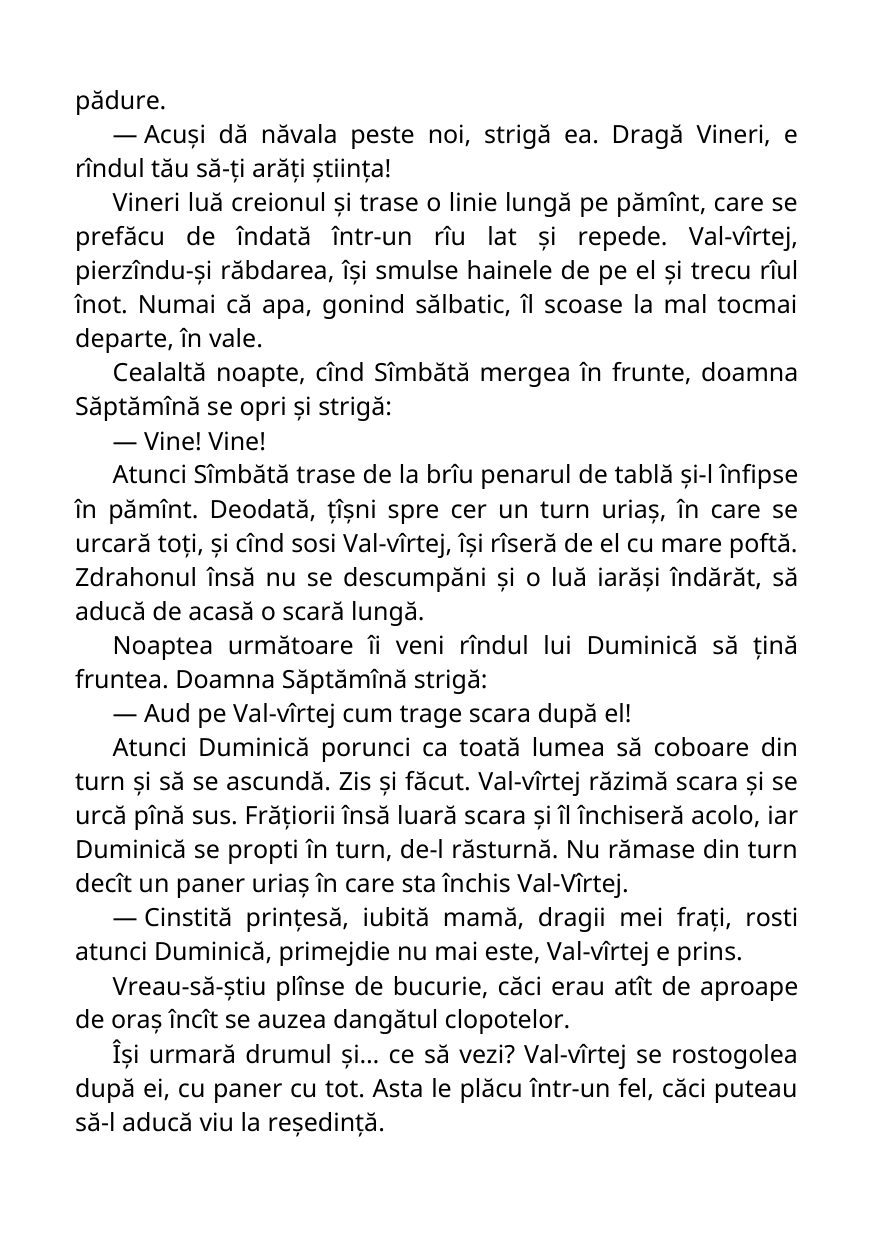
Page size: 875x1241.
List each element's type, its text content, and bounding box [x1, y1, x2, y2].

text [75, 82, 799, 117]
text Vineri luă creionul şi trase o linie lungă pe pămînt, care se prefăcu de îndată într-un rîu lat şi repede. Val-vîrtej, pierzîndu-şi răbdarea, îşi smulse hainele de pe el şi trecu rîul înot. Numai că apa, gonind sălbatic, îl scoase la mal tocmai departe, în vale. [75, 185, 799, 355]
text Cealaltă noapte, cînd Sîmbătă mergea în frunte, doamna Săptămînă se opri şi strigă: [75, 355, 799, 423]
text ― Cinstită prinţesă, iubită mamă, dragii mei fraţi, rosti atunci Duminică, primejdie nu mai este, Val-vîrtej e prins. [75, 900, 799, 968]
text Noaptea următoare îi veni rîndul lui Duminică să ţină fruntea. Doamna Săptămînă strigă: [75, 627, 799, 696]
text Atunci Duminică porunci ca toată lumea să coboare din turn şi să se ascundă. Zis şi făcut. Val-vîrtej răzimă scara şi se urcă pînă sus. Frăţiorii însă luară scara şi îl închiseră acolo, iar Duminică se propti în turn, de-l răsturnă. Nu rămase din turn decît un paner uriaş în care sta închis Val-Vîrtej. [75, 730, 799, 900]
text Vreau-să-ştiu plînse de bucurie, căci erau atît de aproape de oraş încît se auzea dangătul clopotelor. [75, 968, 799, 1036]
text ― Vine! Vine! [75, 423, 799, 457]
text Atunci Sîmbătă trase de la brîu penarul de tablă şi-l înfipse în pămînt. Deodată, ţîşni spre cer un turn uriaş, în care se urcară toţi, şi cînd sosi Val-vîrtej, îşi rîseră de el cu mare poftă. Zdrahonul însă nu se descumpăni şi o luă iarăşi îndărăt, să aducă de acasă o scară lungă. [75, 457, 799, 627]
text Îşi urmară drumul şi… ce să vezi? Val-vîrtej se rostogolea după ei, cu paner cu tot. Asta le plăcu într-un fel, căci puteau să-l aducă viu la reşedinţă. [75, 1036, 799, 1138]
text ― Acuşi dă năvala peste noi, strigă ea. Dragă Vineri, e rîndul tău să-ţi arăţi ştiinţa! [75, 117, 799, 185]
text ― Aud pe Val-vîrtej cum trage scara după el! [75, 696, 799, 730]
